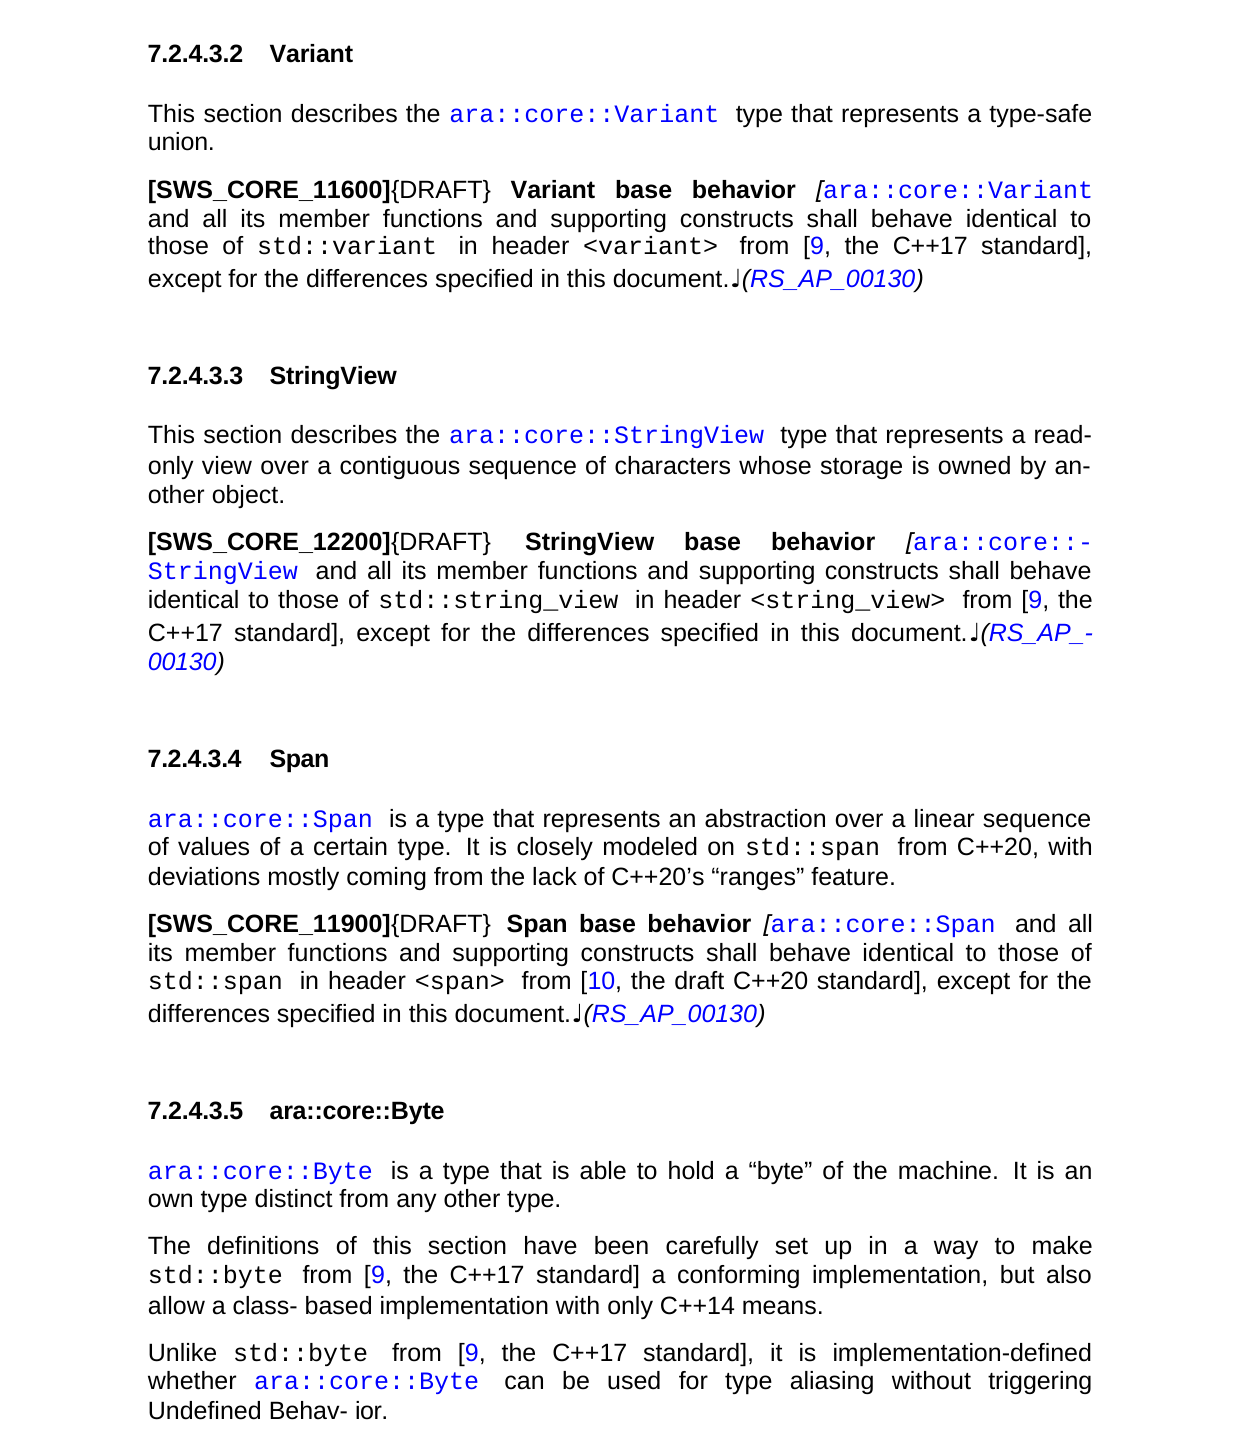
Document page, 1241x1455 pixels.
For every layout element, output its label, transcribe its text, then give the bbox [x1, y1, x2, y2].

subtitle StringView [147, 361, 1130, 390]
text The definitions of this section have been carefully set up in a way to make std::byte from [9, the C++17 standard] a conforming implementation, but also allow a class- based implementation with only C++14 means. [148, 1231, 1093, 1319]
text ara::core::Byte is a type that is able to hold a “byte” of the machine. It is an own type distinct from any other type. [148, 1156, 1093, 1213]
text This section describes the ara::core::Variant type that represents a type-safe union. [148, 98, 1093, 156]
text [SWS_CORE_11600]{DRAFT} Variant base behavior [ara::core::Variant and all its member functions and supporting constructs shall behave identical to those of std::variant in header <variant> from [9, the C++17 standard], except for the differences specified in this document.♩(RS_AP_00130) [148, 172, 1093, 295]
text ara::core::Span is a type that represents an abstraction over a linear sequence of values of a certain type. It is closely modeled on std::span from C++20, with deviations mostly coming from the lack of C++20’s “ranges” feature. [148, 803, 1093, 890]
text This section describes the ara::core::StringView type that represents a read- only view over a contiguous sequence of characters whose storage is owned by an- other object. [148, 420, 1093, 508]
subtitle ara::core::Byte [147, 1096, 1130, 1124]
text [SWS_CORE_11900]{DRAFT} Span base behavior [ara::core::Span and all its member functions and supporting constructs shall behave identical to those of std::span in header <span> from [10, the draft C++20 standard], except for the differences specified in this document.♩(RS_AP_00130) [148, 907, 1093, 1029]
subtitle Span [147, 743, 1130, 772]
text Unlike std::byte from [9, the C++17 standard], it is implementation-defined whether ara::core::Byte can be used for type aliasing without triggering Undefined Behav- ior. [148, 1338, 1093, 1425]
text [SWS_CORE_12200]{DRAFT} StringView base behavior [ara::core::- StringView and all its member functions and supporting constructs shall behave identical to those of std::string_view in header <string_view> from [9, the C++17 standard], except for the differences specified in this document.♩(RS_AP_- 00130) [148, 524, 1093, 676]
subtitle Variant [147, 38, 1130, 67]
